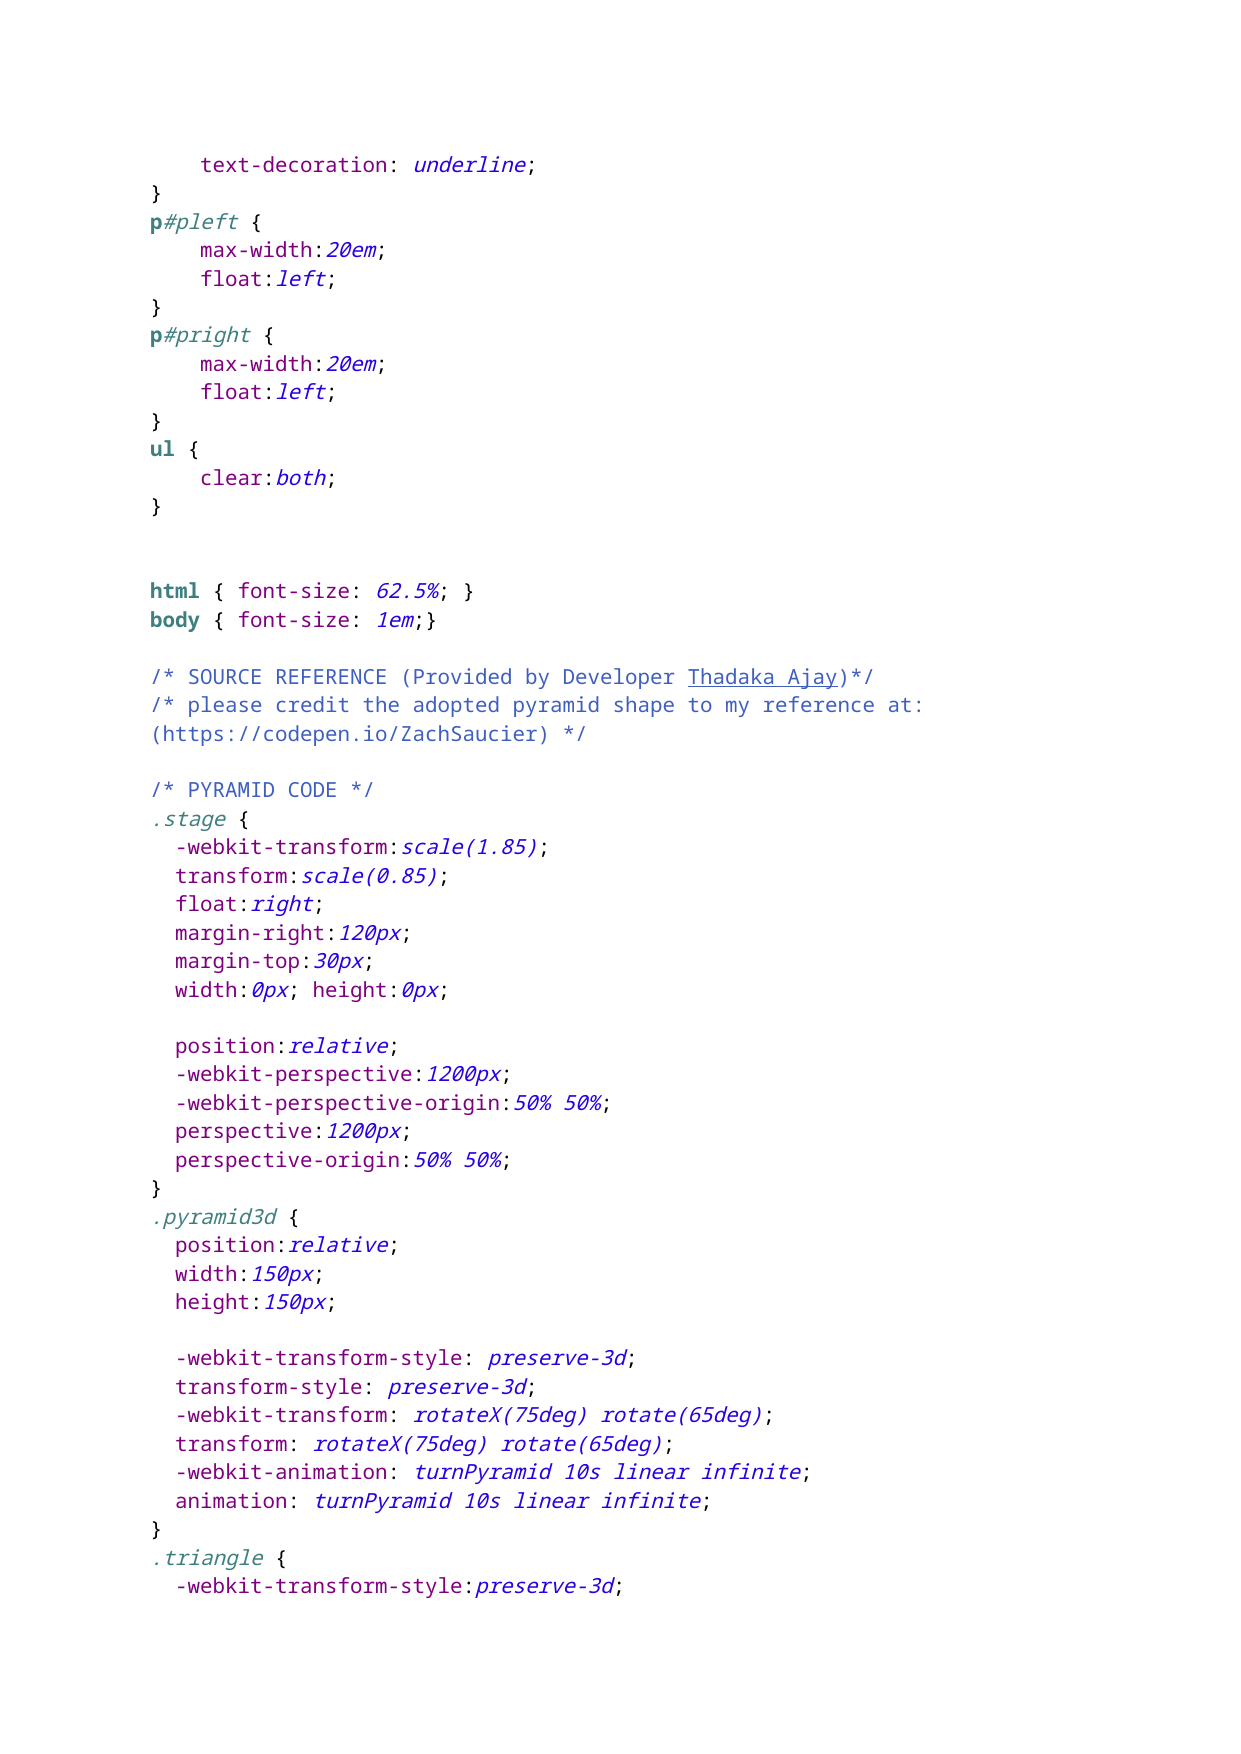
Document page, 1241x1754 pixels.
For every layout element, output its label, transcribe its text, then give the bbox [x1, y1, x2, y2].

text clear:both; [150, 463, 1090, 491]
text float:left; [150, 377, 1090, 406]
text height:150px; [150, 1287, 1090, 1316]
text text-decoration: underline; [150, 150, 1090, 178]
text } [150, 406, 1090, 434]
text float:left; [150, 264, 1090, 292]
text .triangle { [150, 1543, 1090, 1571]
text } [150, 1173, 1090, 1202]
text -webkit-transform: rotateX(75deg) rotate(65deg); [150, 1400, 1090, 1429]
text -webkit-perspective-origin:50% 50%; [150, 1088, 1090, 1116]
text -webkit-animation: turnPyramid 10s linear infinite; [150, 1457, 1090, 1486]
text position:relative; [150, 1230, 1090, 1259]
text } [150, 1514, 1090, 1543]
text max-width:20em; [150, 235, 1090, 264]
text -webkit-transform-style: preserve-3d; [150, 1343, 1090, 1372]
text perspective-origin:50% 50%; [150, 1145, 1090, 1173]
text position:relative; [150, 1031, 1090, 1059]
text /* SOURCE REFERENCE (Provided by Developer Thadaka Ajay)*/ [150, 662, 1090, 690]
text max-width:20em; [150, 349, 1090, 377]
text animation: turnPyramid 10s linear infinite; [150, 1486, 1090, 1514]
text -webkit-perspective:1200px; [150, 1059, 1090, 1088]
text transform:scale(0.85); [150, 861, 1090, 889]
text .pyramid3d { [150, 1202, 1090, 1230]
text width:150px; [150, 1259, 1090, 1287]
text p#pright { [150, 321, 1090, 349]
text /* PYRAMID CODE */ [150, 776, 1090, 804]
text p#pleft { [150, 207, 1090, 235]
text transform-style: preserve-3d; [150, 1372, 1090, 1400]
text ul { [150, 434, 1090, 463]
text .stage { [150, 804, 1090, 832]
text float:right; [150, 889, 1090, 918]
text } [150, 178, 1090, 207]
text width:0px; height:0px; [150, 975, 1090, 1003]
text perspective:1200px; [150, 1116, 1090, 1145]
text -webkit-transform-style:preserve-3d; [150, 1571, 1090, 1599]
text } [150, 292, 1090, 321]
text /* please credit the adopted pyramid shape to my reference at: (https://codepen.io/ZachSaucier) */ [150, 690, 1090, 747]
text transform: rotateX(75deg) rotate(65deg); [150, 1429, 1090, 1457]
text html { font-size: 62.5%; } [150, 577, 1090, 605]
text body { font-size: 1em;} [150, 605, 1090, 633]
text margin-right:120px; [150, 918, 1090, 946]
text -webkit-transform:scale(1.85); [150, 832, 1090, 861]
text margin-top:30px; [150, 946, 1090, 975]
text } [150, 491, 1090, 520]
